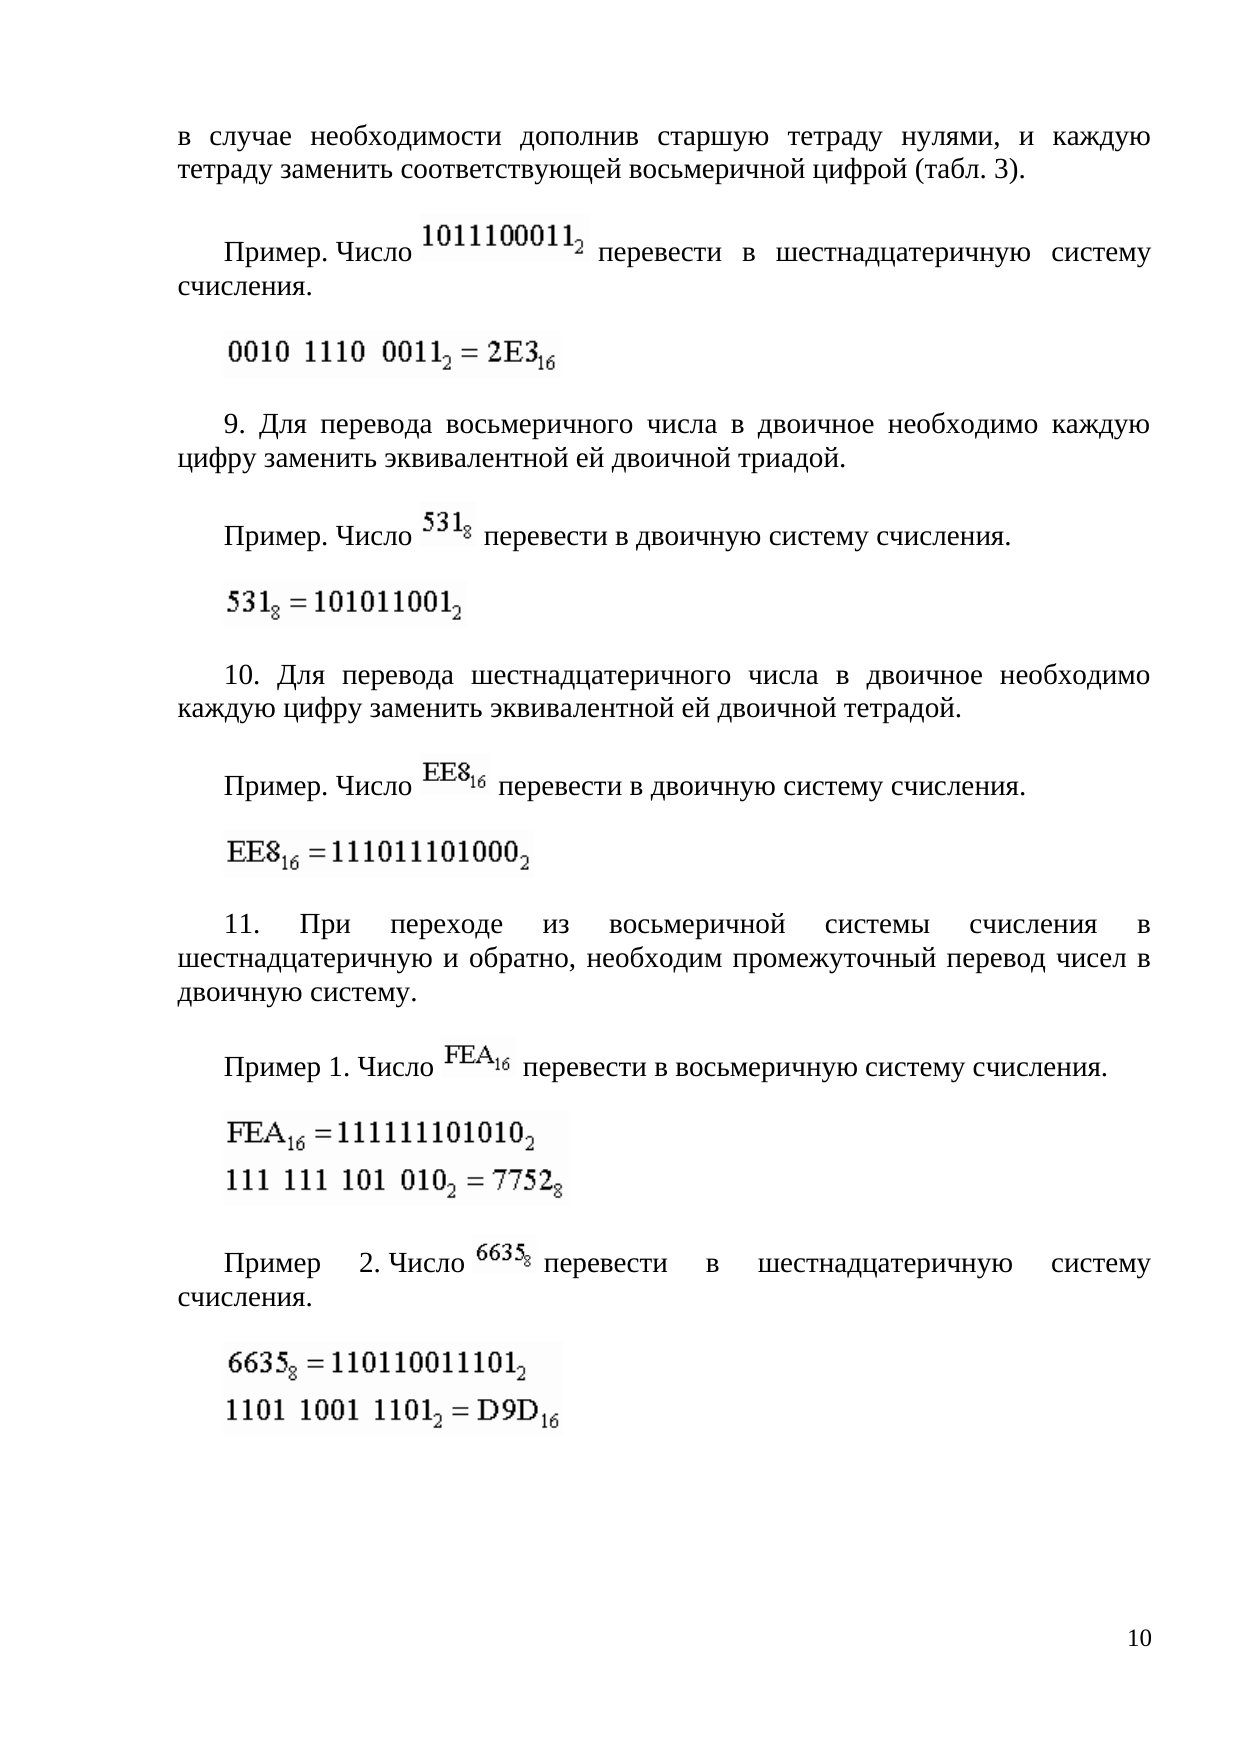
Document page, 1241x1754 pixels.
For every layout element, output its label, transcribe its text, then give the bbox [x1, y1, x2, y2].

picture [223, 580, 467, 628]
picture [223, 1111, 569, 1206]
picture [419, 214, 591, 262]
text Пример 1. Число перевести в восьмеричную систему счисления. [177, 1036, 1152, 1083]
text 11. При переходе из восьмеричной системы счисления в шестнадцатеричную и обратно, необходим промежуточный перевод чисел в двоичную систему. [177, 907, 1152, 1007]
picture [419, 502, 477, 546]
picture [441, 1036, 516, 1077]
picture [223, 1341, 563, 1436]
text 10. Для перевода шестнадцатеричного числа в двоичное необходимо каждую цифру заменить эквивалентной ей двоичной тетрадой. [177, 657, 1152, 724]
picture [419, 753, 491, 795]
text Пример 2. Число перевести в шестнадцатеричную систему счисления. [177, 1235, 1152, 1313]
picture [472, 1235, 537, 1273]
text Пример. Число перевести в двоичную систему счисления. [177, 503, 1152, 551]
text Пример. Число перевести в шестнадцатеричную систему счисления. [177, 214, 1152, 301]
text 9. Для перевода восьмеричного числа в двоичное необходимо каждую цифру заменить эквивалентной ей двоичной триадой. [177, 407, 1152, 474]
picture [223, 330, 561, 378]
picture [223, 830, 535, 878]
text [177, 118, 1152, 185]
text Пример. Число перевести в двоичную систему счисления. [177, 753, 1152, 801]
